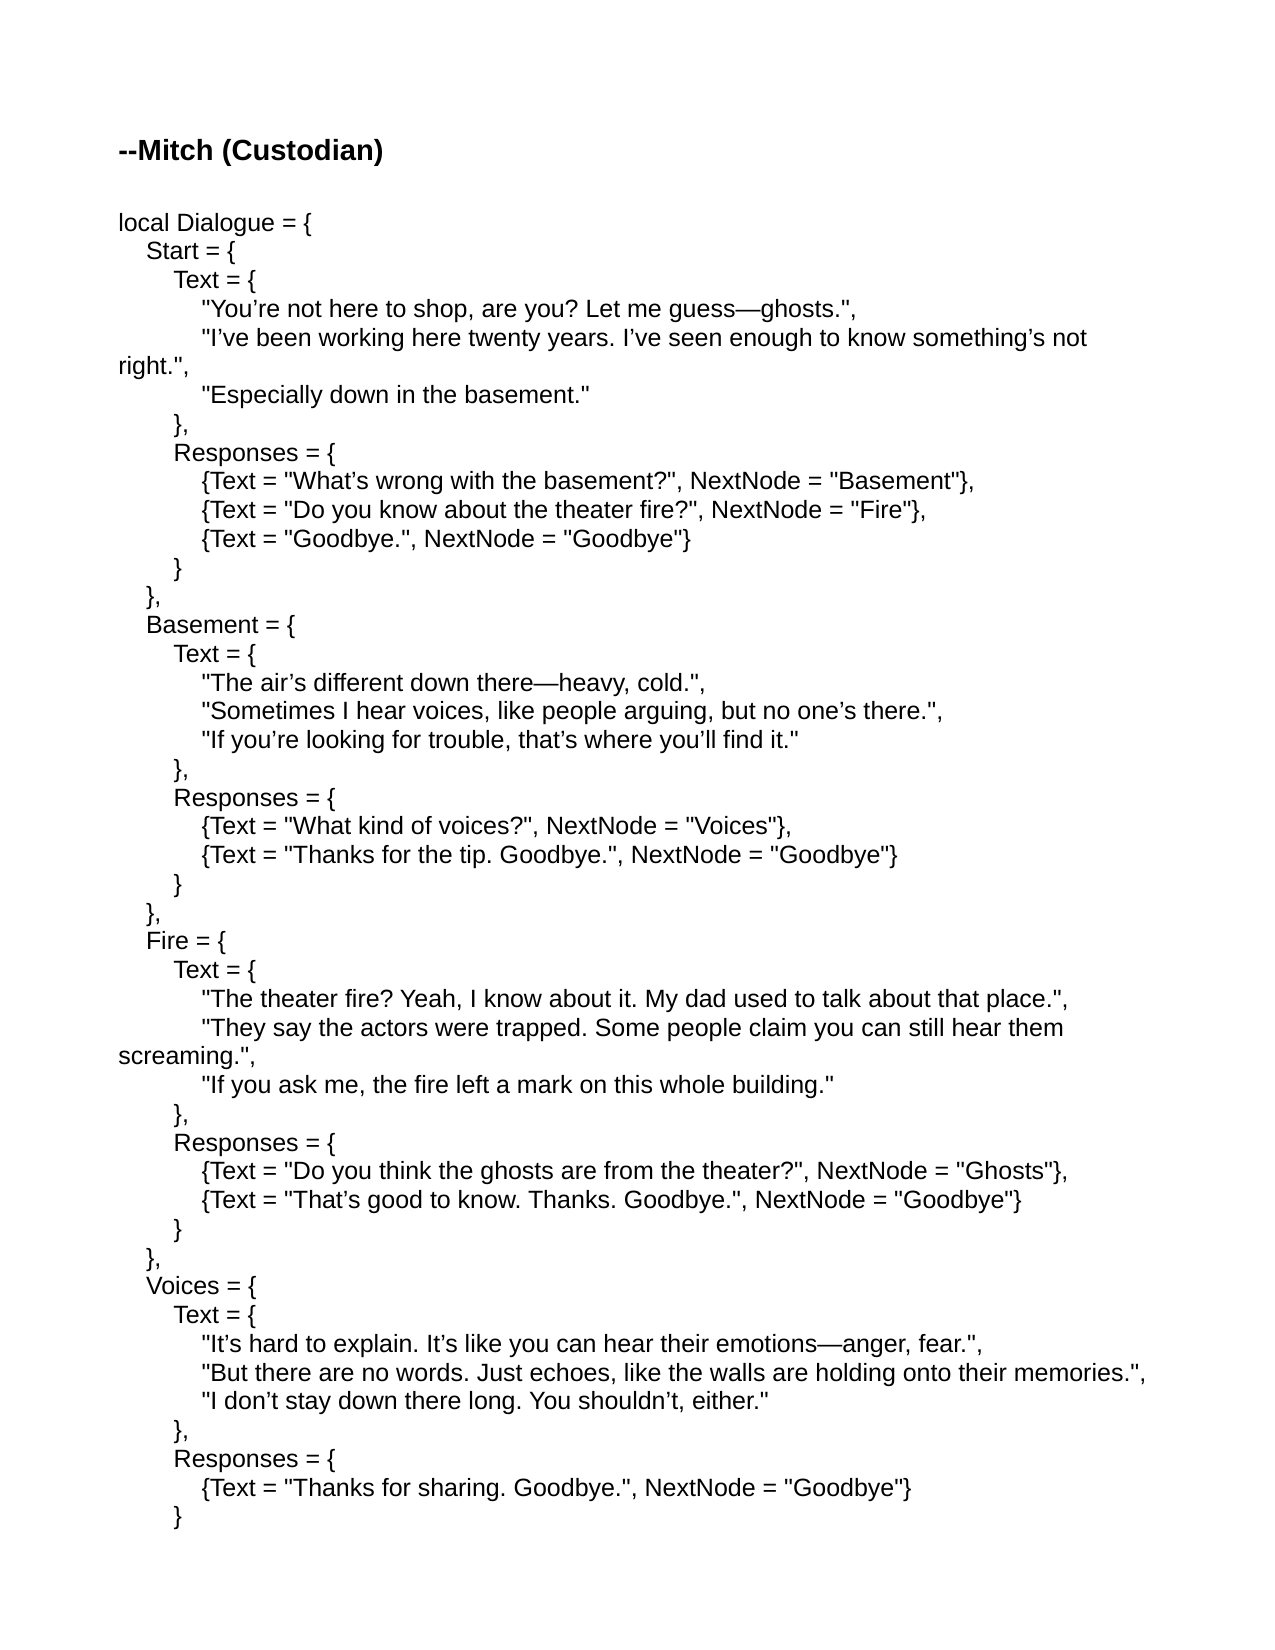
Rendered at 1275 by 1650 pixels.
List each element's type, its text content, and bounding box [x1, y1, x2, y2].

text {Text = "Goodbye.", NextNode = "Goodbye"} [118, 524, 1157, 552]
text "If you’re looking for trouble, that’s where you’ll find it." [118, 725, 1157, 754]
text Responses = { [118, 782, 1157, 811]
text "I’ve been working here twenty years. I’ve seen enough to know something’s not right.", [118, 322, 1157, 380]
text } [118, 552, 1157, 581]
text }, [118, 409, 1157, 437]
text {Text = "Do you think the ghosts are from the theater?", NextNode = "Ghosts"}, [118, 1156, 1157, 1185]
text Responses = { [118, 1127, 1157, 1156]
text {Text = "What’s wrong with the basement?", NextNode = "Basement"}, [118, 466, 1157, 495]
text "But there are no words. Just echoes, like the walls are holding onto their memories.", [118, 1357, 1157, 1386]
text }, [118, 1099, 1157, 1127]
text {Text = "That’s good to know. Thanks. Goodbye.", NextNode = "Goodbye"} [118, 1185, 1157, 1214]
text Voices = { [118, 1271, 1157, 1300]
text "Sometimes I hear voices, like people arguing, but no one’s there.", [118, 696, 1157, 725]
text {Text = "Do you know about the theater fire?", NextNode = "Fire"}, [118, 495, 1157, 524]
text "Especially down in the basement." [118, 380, 1157, 409]
text Text = { [118, 955, 1157, 984]
text "They say the actors were trapped. Some people claim you can still hear them screaming.", [118, 1012, 1157, 1070]
text } [118, 1501, 1157, 1530]
text {Text = "Thanks for sharing. Goodbye.", NextNode = "Goodbye"} [118, 1472, 1157, 1501]
text Basement = { [118, 610, 1157, 639]
text }, [118, 897, 1157, 926]
text Responses = { [118, 437, 1157, 466]
text } [118, 1214, 1157, 1242]
text }, [118, 581, 1157, 610]
text local Dialogue = { [118, 207, 1157, 236]
text Text = { [118, 265, 1157, 294]
text Responses = { [118, 1444, 1157, 1472]
text "I don’t stay down there long. You shouldn’t, either." [118, 1386, 1157, 1415]
text "The air’s different down there—heavy, cold.", [118, 667, 1157, 696]
text {Text = "Thanks for the tip. Goodbye.", NextNode = "Goodbye"} [118, 840, 1157, 869]
text {Text = "What kind of voices?", NextNode = "Voices"}, [118, 811, 1157, 840]
text Text = { [118, 1300, 1157, 1329]
text "If you ask me, the fire left a mark on this whole building." [118, 1070, 1157, 1099]
text Fire = { [118, 926, 1157, 955]
text "You’re not here to shop, are you? Let me guess—ghosts.", [118, 294, 1157, 322]
subtitle --Mitch (Custodian) [118, 133, 1157, 166]
text Start = { [118, 236, 1157, 265]
text } [118, 869, 1157, 897]
text }, [118, 1242, 1157, 1271]
text }, [118, 754, 1157, 782]
text "The theater fire? Yeah, I know about it. My dad used to talk about that place.", [118, 984, 1157, 1012]
text Text = { [118, 639, 1157, 667]
text "It’s hard to explain. It’s like you can hear their emotions—anger, fear.", [118, 1329, 1157, 1357]
text }, [118, 1415, 1157, 1444]
